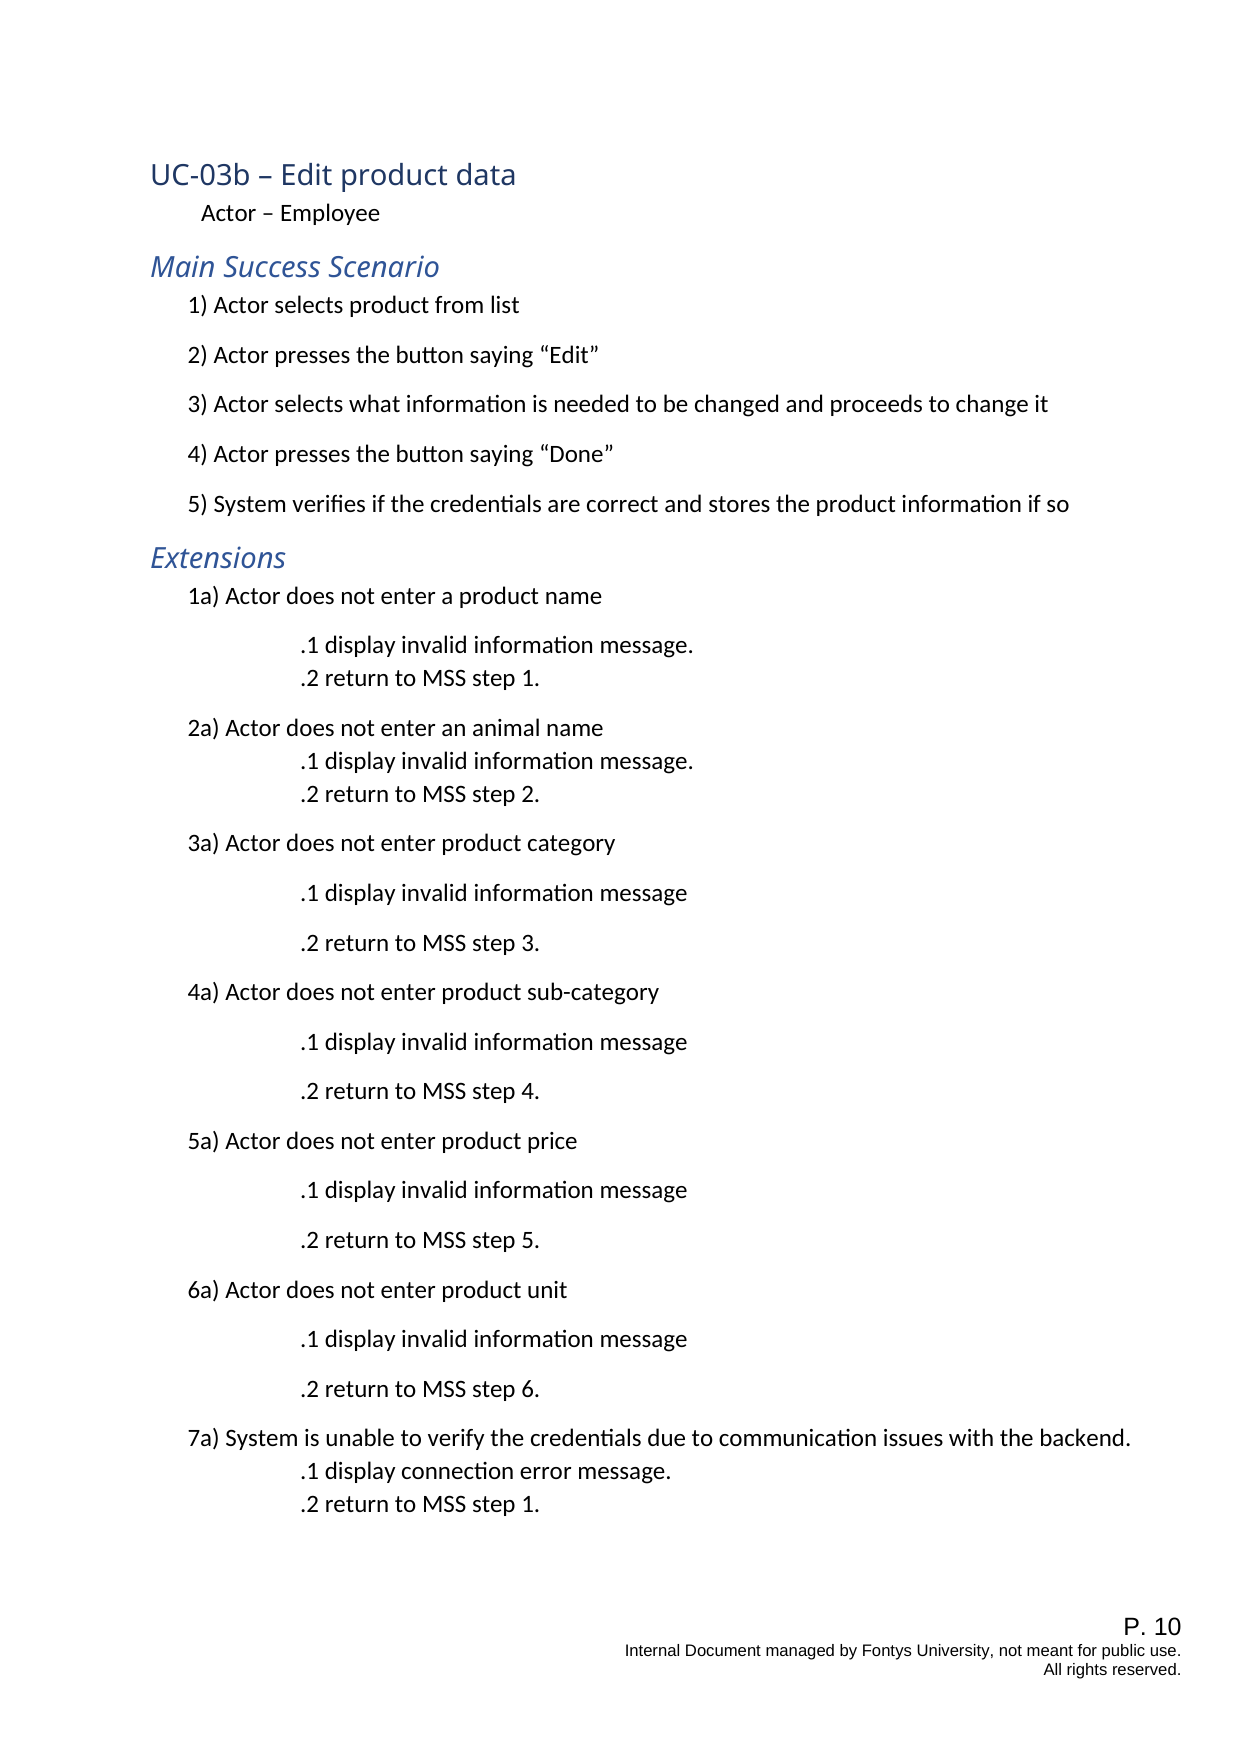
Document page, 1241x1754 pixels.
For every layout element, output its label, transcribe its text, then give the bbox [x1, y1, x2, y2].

text .1 display invalid information message [262, 877, 1181, 908]
text 2) Actor presses the button saying “Edit” [187, 339, 1181, 369]
text 1) Actor selects product from list [187, 289, 1181, 320]
text 3) Actor selects what information is needed to be changed and proceeds to change it [187, 388, 1181, 419]
text .2 return to MSS step 5. [262, 1224, 1181, 1255]
text Actor – Employee [150, 197, 1181, 227]
text 2a) Actor does not enter an animal name .1 display invalid information message. .2 return to MSS step 2. [150, 712, 1181, 808]
subtitle Extensions [150, 537, 1181, 577]
text 5) System verifies if the credentials are correct and stores the product information if so [187, 488, 1181, 518]
text .2 return to MSS step 3. [262, 927, 1181, 957]
text 4a) Actor does not enter product sub-category [187, 976, 1181, 1007]
text 1a) Actor does not enter a product name [187, 580, 1181, 611]
text .2 return to MSS step 4. [262, 1076, 1181, 1106]
text .1 display invalid information message [262, 1175, 1181, 1205]
text 4) Actor presses the button saying “Done” [187, 438, 1181, 469]
text .1 display invalid information message. .2 return to MSS step 1. [225, 630, 1181, 693]
text 7a) System is unable to verify the credentials due to communication issues with the backend. .1 display connection error message. .2 return to MSS step 1. [187, 1423, 1181, 1519]
text 3a) Actor does not enter product category [187, 828, 1181, 858]
text 6a) Actor does not enter product unit [187, 1274, 1181, 1304]
subtitle UC-03b – Edit product data [150, 154, 1181, 194]
text .1 display invalid information message [262, 1323, 1181, 1354]
subtitle Main Success Scenario [150, 247, 1181, 286]
text .1 display invalid information message [262, 1026, 1181, 1056]
text 5a) Actor does not enter product price [187, 1125, 1181, 1156]
text .2 return to MSS step 6. [262, 1373, 1181, 1403]
